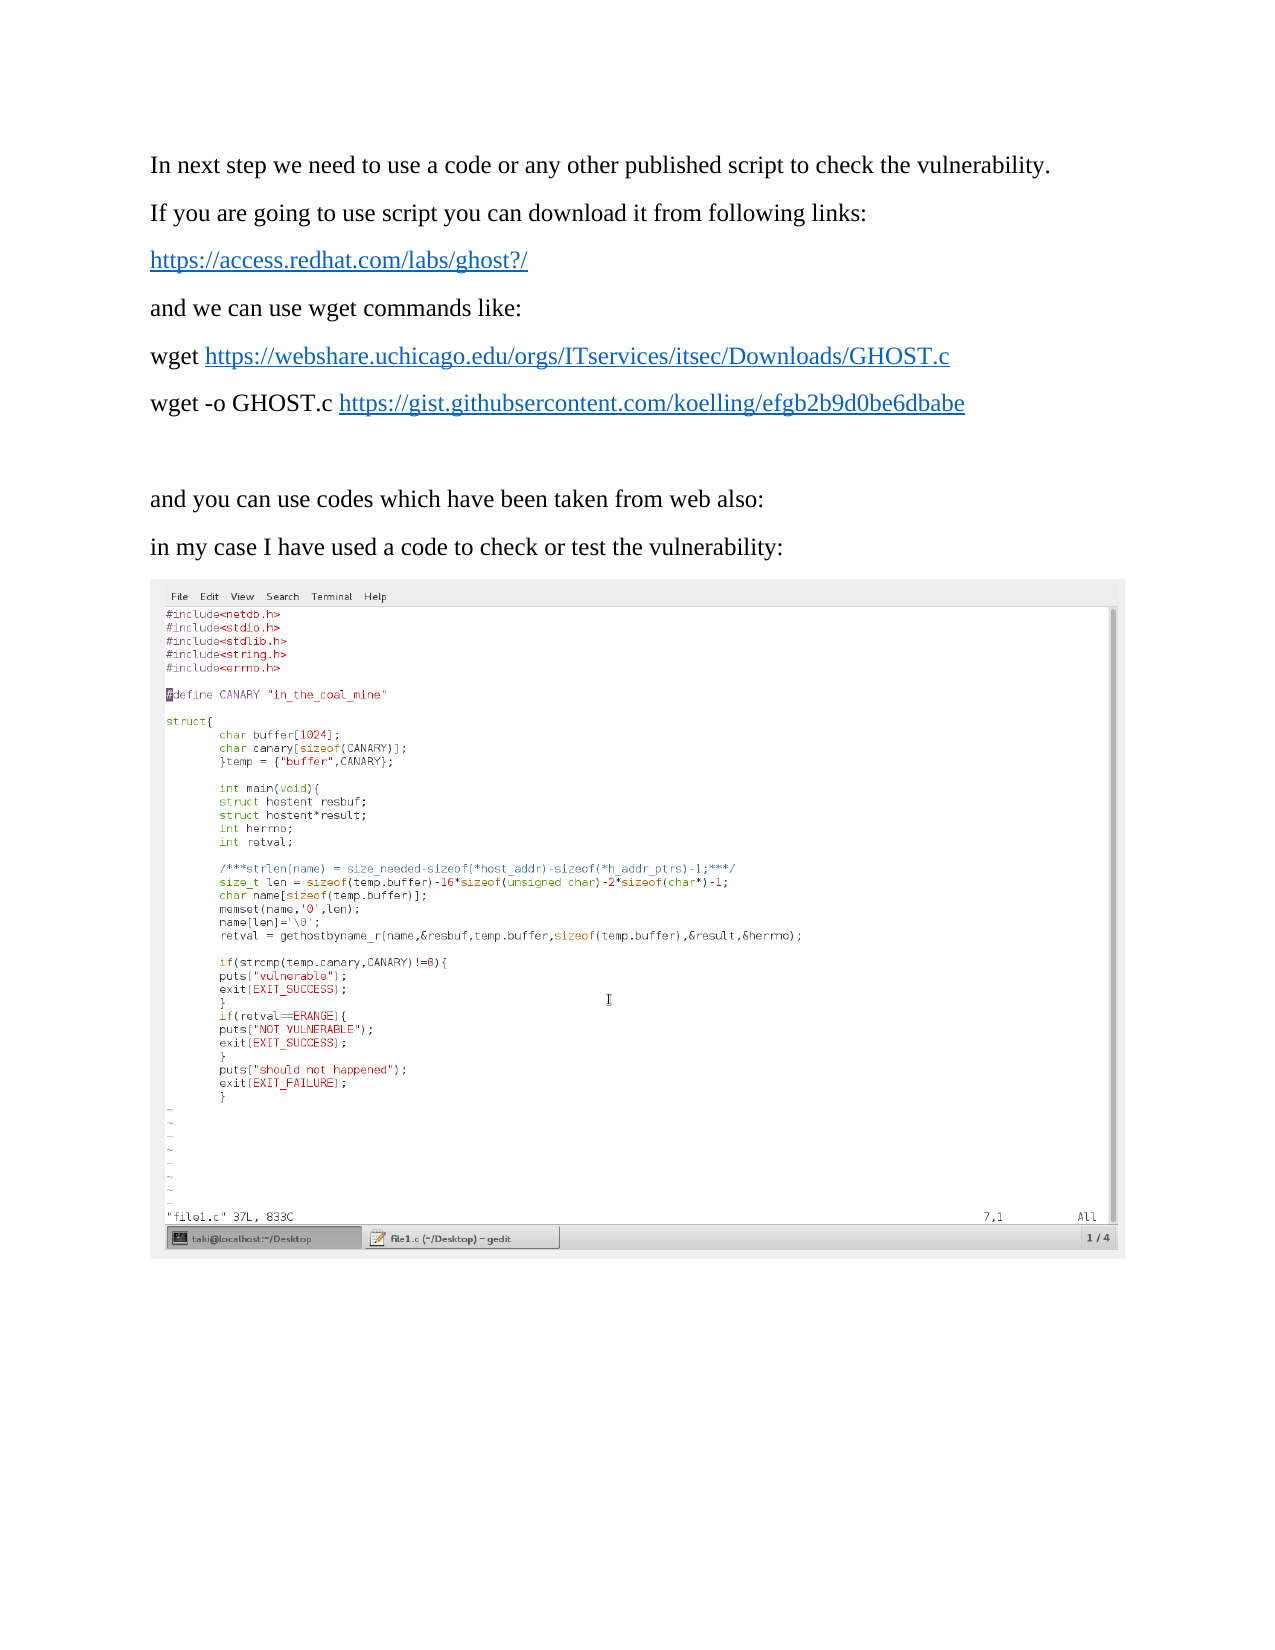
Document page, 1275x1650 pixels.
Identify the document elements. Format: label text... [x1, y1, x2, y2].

text in my case I have used a code to check or test the vulnerability: [150, 532, 1125, 560]
text wget https://webshare.uchicago.edu/orgs/ITservices/itsec/Downloads/GHOST.c [150, 341, 1125, 369]
text and we can use wget commands like: [150, 293, 1125, 322]
text and you can use codes which have been taken from web also: [150, 484, 1125, 513]
text In next step we need to use a code or any other published script to check the vulnerability. [150, 150, 1125, 179]
text https://access.redhat.com/labs/ghost?/ [150, 245, 1125, 274]
picture [150, 579, 1125, 1259]
text wget -o GHOST.c https://gist.githubsercontent.com/koelling/efgb2b9d0be6dbabe [150, 388, 1125, 417]
text If you are going to use script you can download it from following links: [150, 198, 1125, 226]
